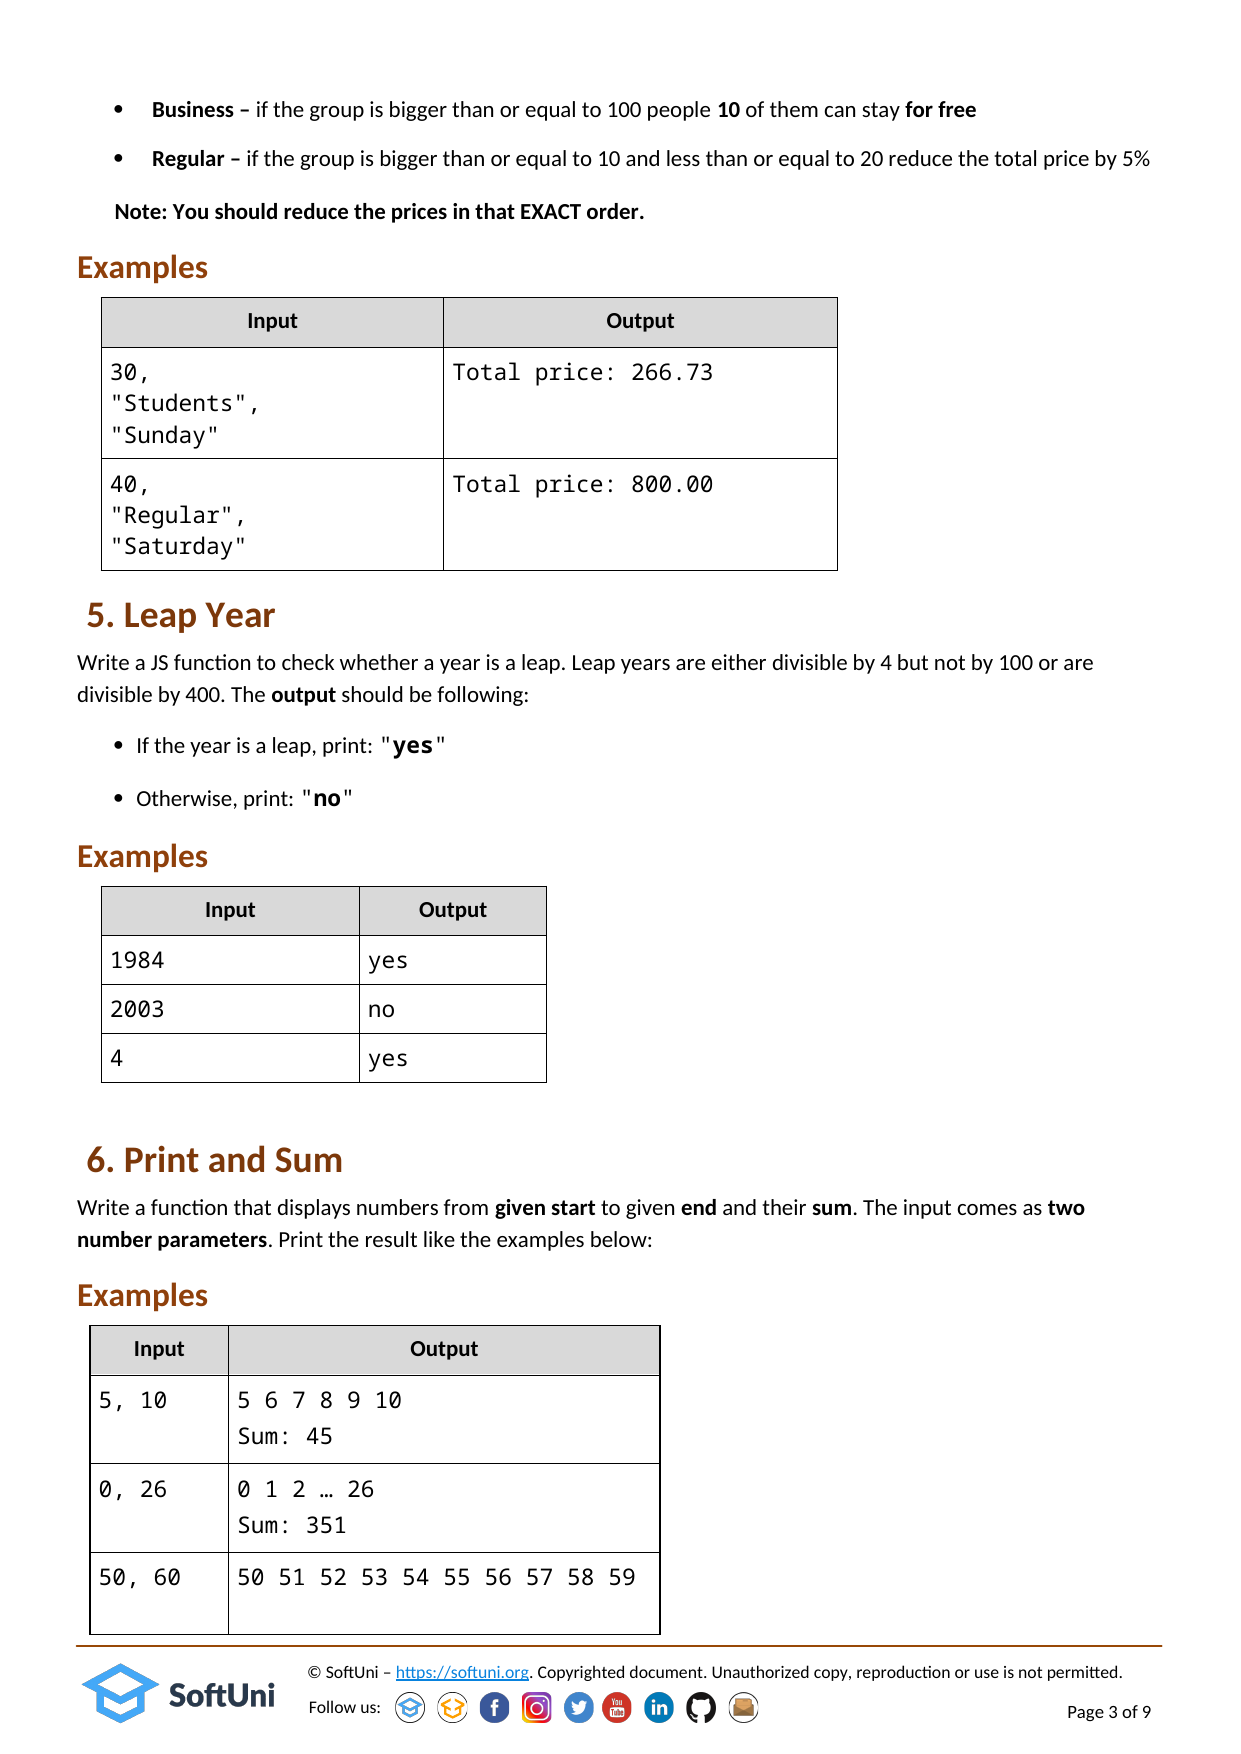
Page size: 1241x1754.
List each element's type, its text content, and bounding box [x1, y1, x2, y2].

text Write a function that displays numbers from given start to given end and their sum. The input comes as two number parameters. Print the result like the examples below: [77, 1193, 1163, 1253]
list If the year is a leap, print: "yes" [114, 729, 1163, 761]
text Note: You should reduce the prices in that EXACT order. [114, 197, 1163, 225]
table_cell 0, 26 [91, 1464, 228, 1552]
table_cell Total price: 800.00 [444, 459, 837, 569]
subtitle Examples [77, 834, 1163, 875]
subtitle Examples [77, 246, 1163, 287]
table_cell yes [360, 1034, 546, 1082]
picture [437, 1692, 468, 1723]
table_header Output [360, 887, 546, 935]
table_cell 0 1 2 … 26 Sum: 351 [229, 1464, 659, 1552]
list Regular – if the group is bigger than or equal to 10 and less than or equal to 20 reduce the total price by 5% [114, 144, 1163, 172]
picture [644, 1692, 653, 1701]
table_cell 40, "Regular", "Saturday" [102, 459, 443, 569]
text Write a JS function to check whether a year is a leap. Leap years are either divisible by 4 but not by 100 or are divisible by 400. The output should be following: [77, 648, 1163, 708]
table_cell no [360, 985, 546, 1033]
table_cell 1984 [102, 936, 359, 984]
picture [658, 1705, 667, 1714]
picture [728, 1692, 759, 1723]
picture [665, 1714, 674, 1723]
list Otherwise, print: "no" [114, 782, 1163, 813]
table_cell yes [360, 936, 546, 984]
picture [395, 1692, 425, 1723]
picture [522, 1692, 552, 1723]
table_header Input [91, 1326, 228, 1374]
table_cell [229, 1553, 659, 1634]
table_header Input [102, 298, 443, 347]
picture [564, 1692, 594, 1723]
picture [479, 1692, 510, 1723]
table_cell 5 6 7 8 9 10 Sum: 45 [229, 1376, 659, 1463]
picture [665, 1692, 674, 1701]
subtitle Print and Sum [86, 1136, 1163, 1182]
picture [644, 1714, 653, 1723]
list Business – if the group is bigger than or equal to 100 people 10 of them can stay for free [114, 95, 1163, 123]
subtitle Examples [77, 1274, 1163, 1315]
table_header Output [444, 298, 837, 347]
table_cell 5, 10 [91, 1376, 228, 1463]
picture [686, 1692, 716, 1723]
picture [75, 1658, 281, 1729]
table_cell Total price: 266.73 [444, 348, 837, 458]
table_cell 30, "Students", "Sunday" [102, 348, 443, 458]
table_cell 50, 60 [91, 1553, 228, 1634]
table_cell 2003 [102, 985, 359, 1033]
table_cell 4 [102, 1034, 359, 1082]
table_header Output [229, 1326, 659, 1374]
picture [602, 1692, 632, 1723]
subtitle Leap Year [86, 591, 1163, 637]
table_header Input [102, 887, 359, 935]
